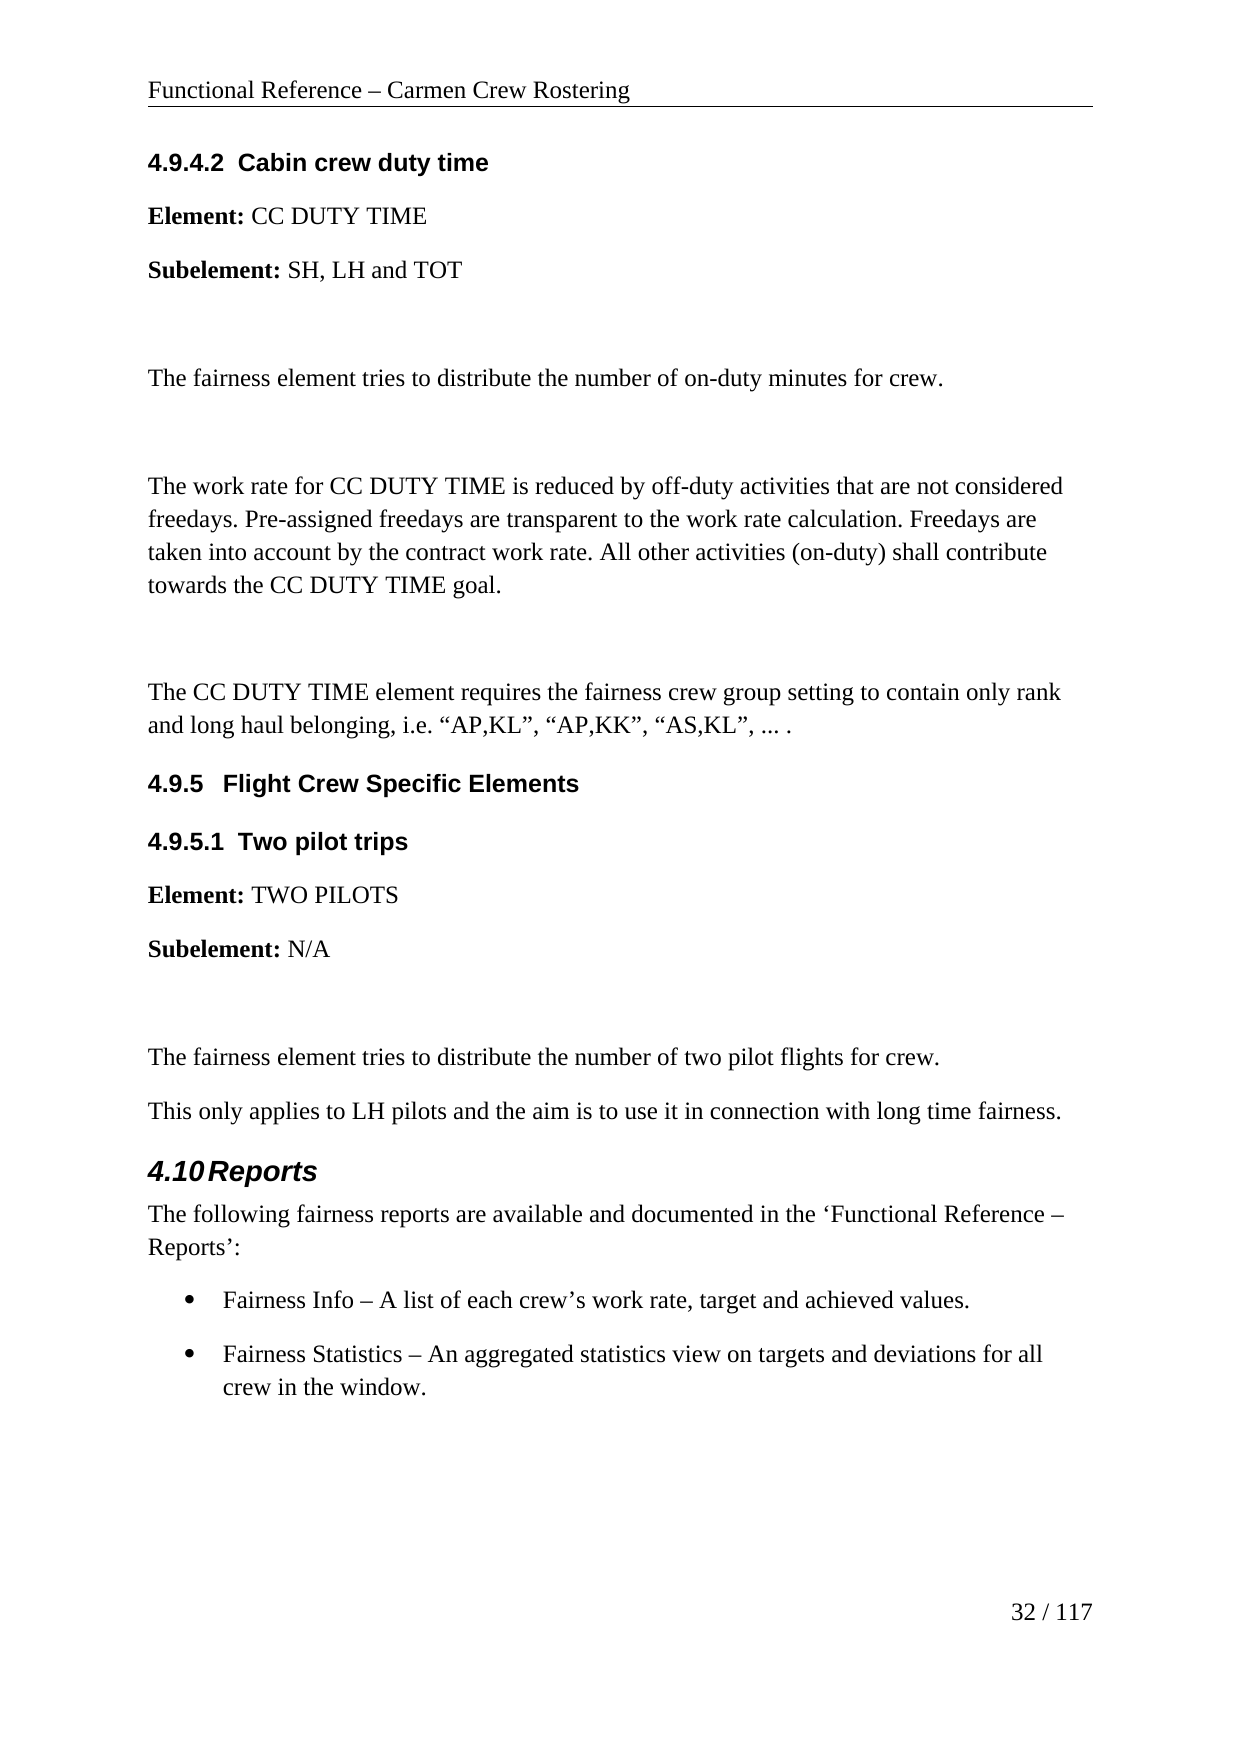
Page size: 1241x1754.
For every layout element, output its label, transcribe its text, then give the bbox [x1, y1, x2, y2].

text Element: CC DUTY TIME [148, 201, 1093, 230]
subtitle Cabin crew duty time [148, 148, 1093, 176]
list Fairness Info – A list of each crew’s work rate, target and achieved values. [185, 1286, 1093, 1314]
list Fairness Statistics – An aggregated statistics view on targets and deviations for all crew in the window. [185, 1339, 1093, 1401]
subtitle Two pilot trips [148, 827, 1093, 855]
text This only applies to LH pilots and the aim is to use it in connection with long time fairness. [148, 1096, 1093, 1124]
text The work rate for CC DUTY TIME is reduced by off-duty activities that are not considered freedays. Pre-assigned freedays are transparent to the work rate calculation. Freedays are taken into account by the contract work rate. All other activities (on-duty) shall contribute towards the CC DUTY TIME goal. [148, 471, 1093, 598]
subtitle Flight Crew Specific Elements [148, 768, 1093, 797]
text The CC DUTY TIME element requires the fairness crew group setting to contain only rank and long haul belonging, i.e. “AP,KL”, “AP,KK”, “AS,KL”, ... . [148, 677, 1093, 739]
subtitle Reports [148, 1154, 1093, 1187]
text The fairness element tries to distribute the number of two pilot flights for crew. [148, 1042, 1093, 1071]
text Element: TWO PILOTS [148, 880, 1093, 909]
text The following fairness reports are available and documented in the ‘Functional Reference –Reports’: [148, 1199, 1093, 1260]
text Subelement: SH, LH and TOT [148, 255, 1093, 284]
text Subelement: N/A [148, 934, 1093, 963]
text The fairness element tries to distribute the number of on-duty minutes for crew. [148, 363, 1093, 392]
